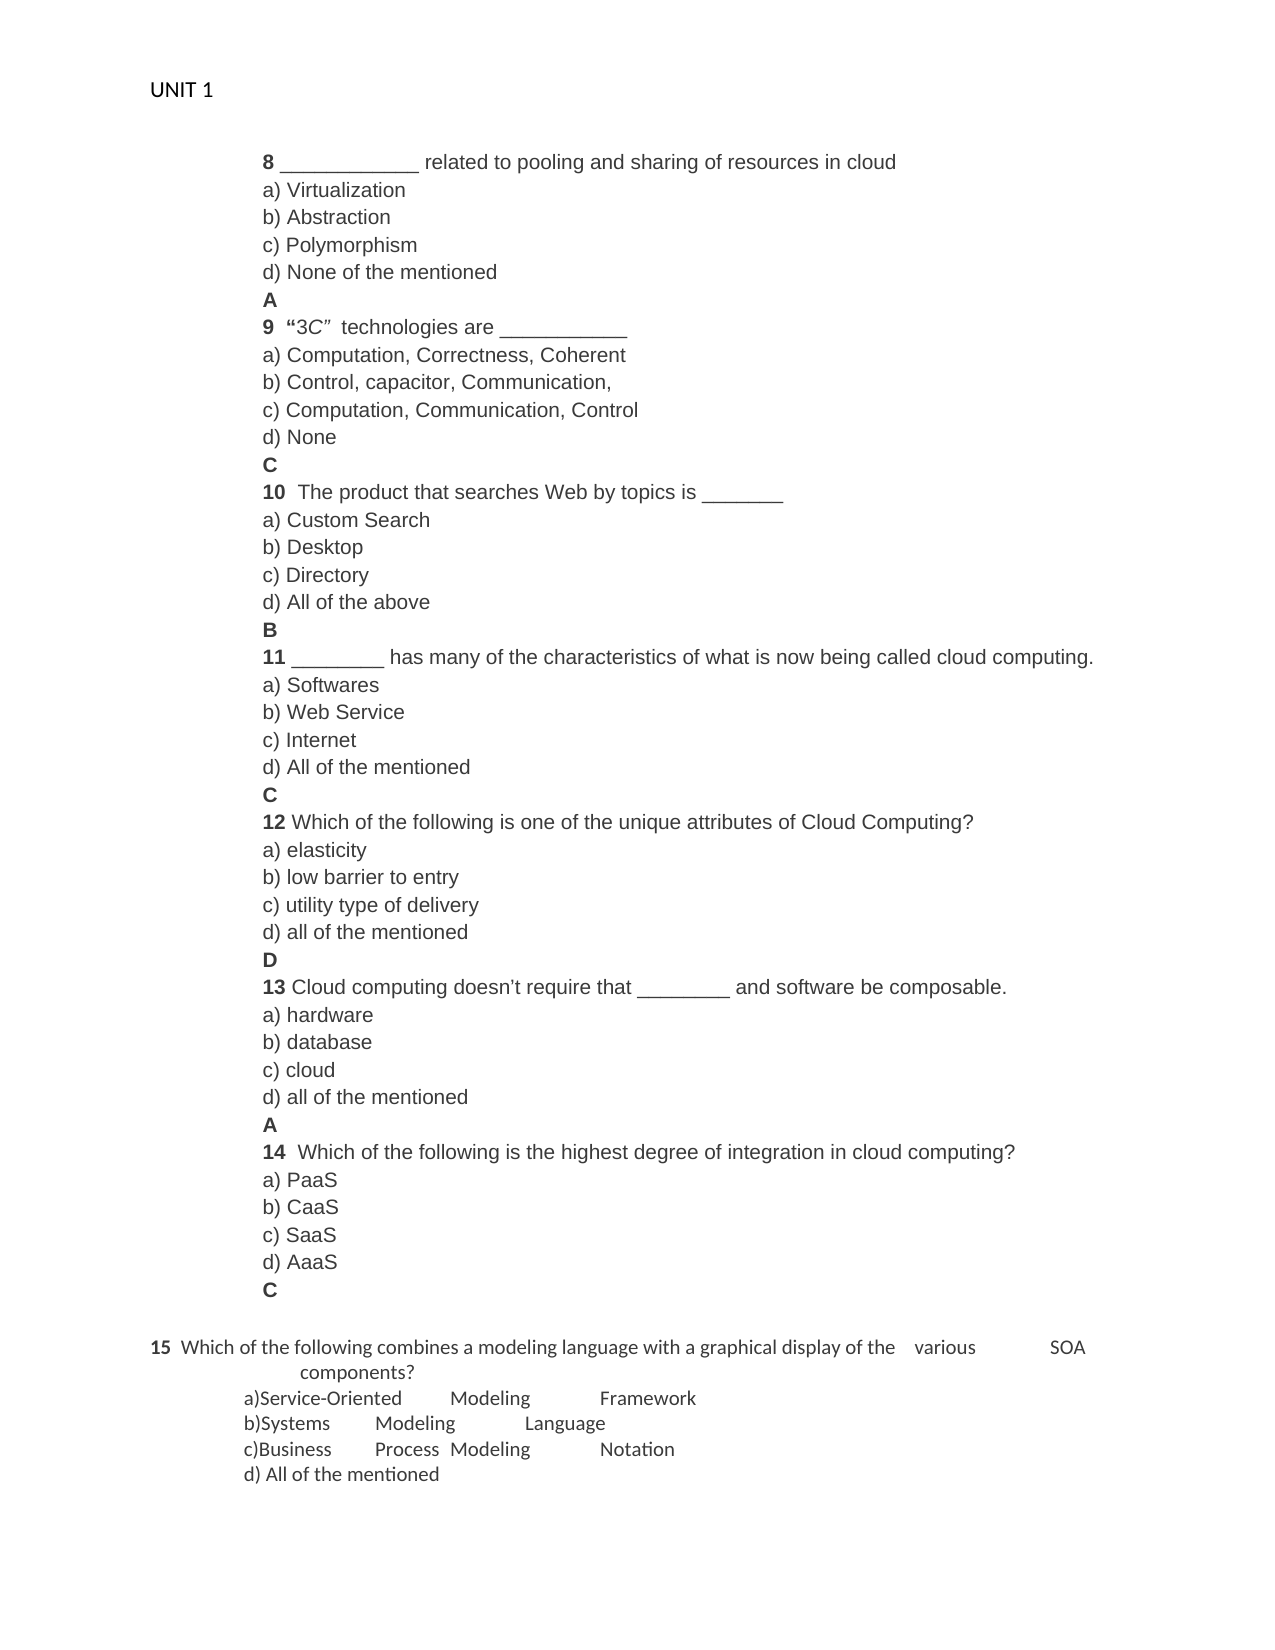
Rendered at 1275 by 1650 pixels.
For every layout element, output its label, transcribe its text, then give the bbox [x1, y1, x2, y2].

list 10 The product that searches Web by topics is _______ a) Custom Search b) Desktop c) Directory d) All of the above [262, 480, 1125, 614]
list D [262, 947, 1125, 971]
list C [262, 1277, 1125, 1301]
list 9 “3C” technologies are ___________ a) Computation, Correctness, Coherent b) Control, capacitor, Communication, c) Computation, Communication, Control d) None [262, 315, 1125, 449]
list 12 Which of the following is one of the unique attributes of Cloud Computing? a) elasticity b) low barrier to entry c) utility type of delivery d) all of the mentioned [262, 810, 1125, 944]
list 13 Cloud computing doesn’t require that ________ and software be composable. a) hardware b) database c) cloud d) all of the mentioned [262, 975, 1125, 1109]
list A [262, 287, 1125, 311]
list A [262, 1112, 1125, 1136]
list C [262, 452, 1125, 476]
list B [262, 617, 1125, 641]
list 11 ________ has many of the characteristics of what is now being called cloud computing. a) Softwares b) Web Service c) Internet d) All of the mentioned [262, 645, 1125, 779]
list C [262, 782, 1125, 806]
list 14 Which of the following is the highest degree of integration in cloud computing? a) PaaS b) CaaS c) SaaS d) AaaS [262, 1140, 1125, 1274]
list 8 ____________ related to pooling and sharing of resources in cloud a) Virtualization b) Abstraction c) Polymorphism d) None of the mentioned [262, 150, 1125, 284]
text 15 Which of the following combines a modeling language with a graphical display of the various SOA components? a)Service-Oriented Modeling Framework b)Systems Modeling Language c)Business Process Modeling Notation d) All of the mentioned [150, 1334, 1125, 1487]
